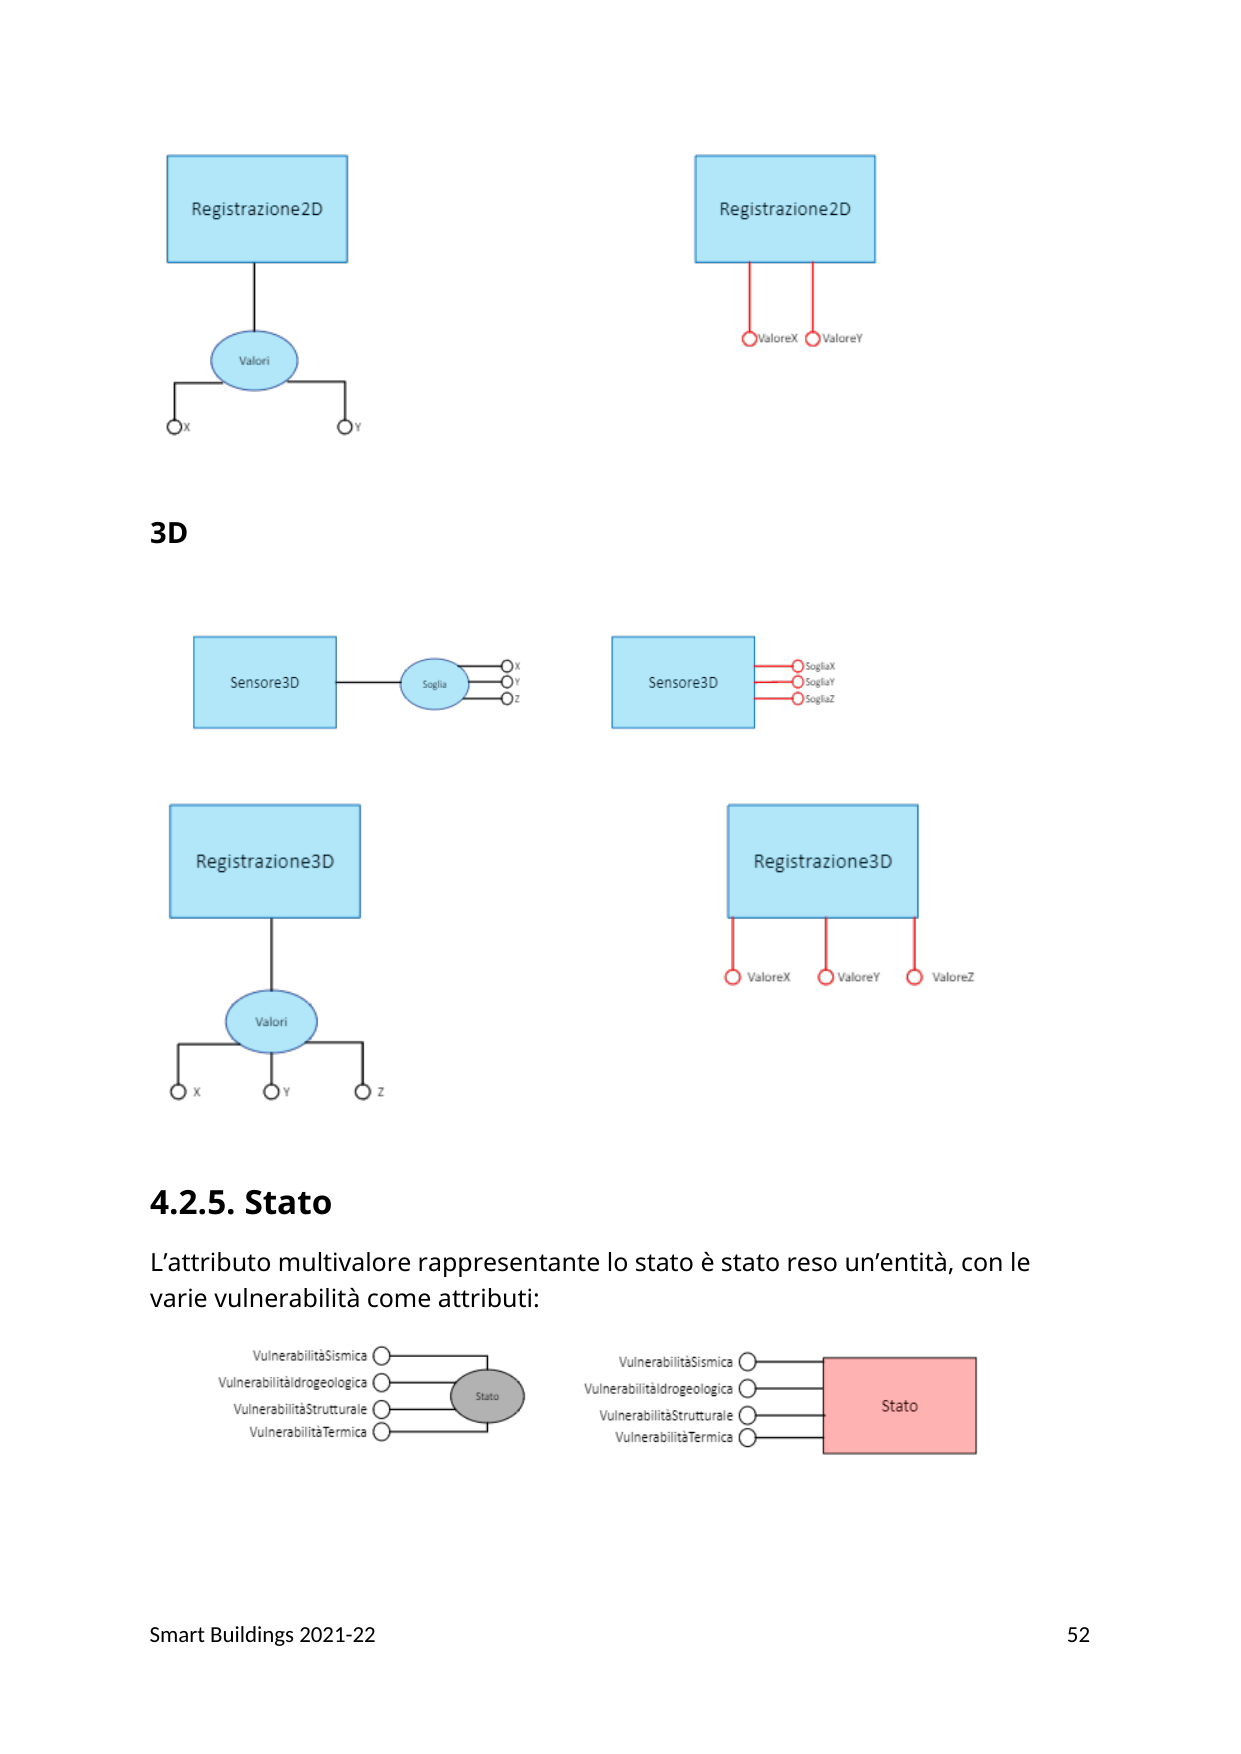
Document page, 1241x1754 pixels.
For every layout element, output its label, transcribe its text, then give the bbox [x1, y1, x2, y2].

text L’attributo multivalore rappresentante lo stato è stato reso un’entità, con le varie vulnerabilità come attributi: [150, 1244, 1090, 1315]
picture [150, 1334, 1020, 1460]
picture [150, 150, 901, 447]
text 3D [150, 513, 1090, 552]
picture [150, 798, 1017, 1113]
picture [150, 631, 901, 734]
text 4.2.5. Stato [150, 1179, 1090, 1224]
